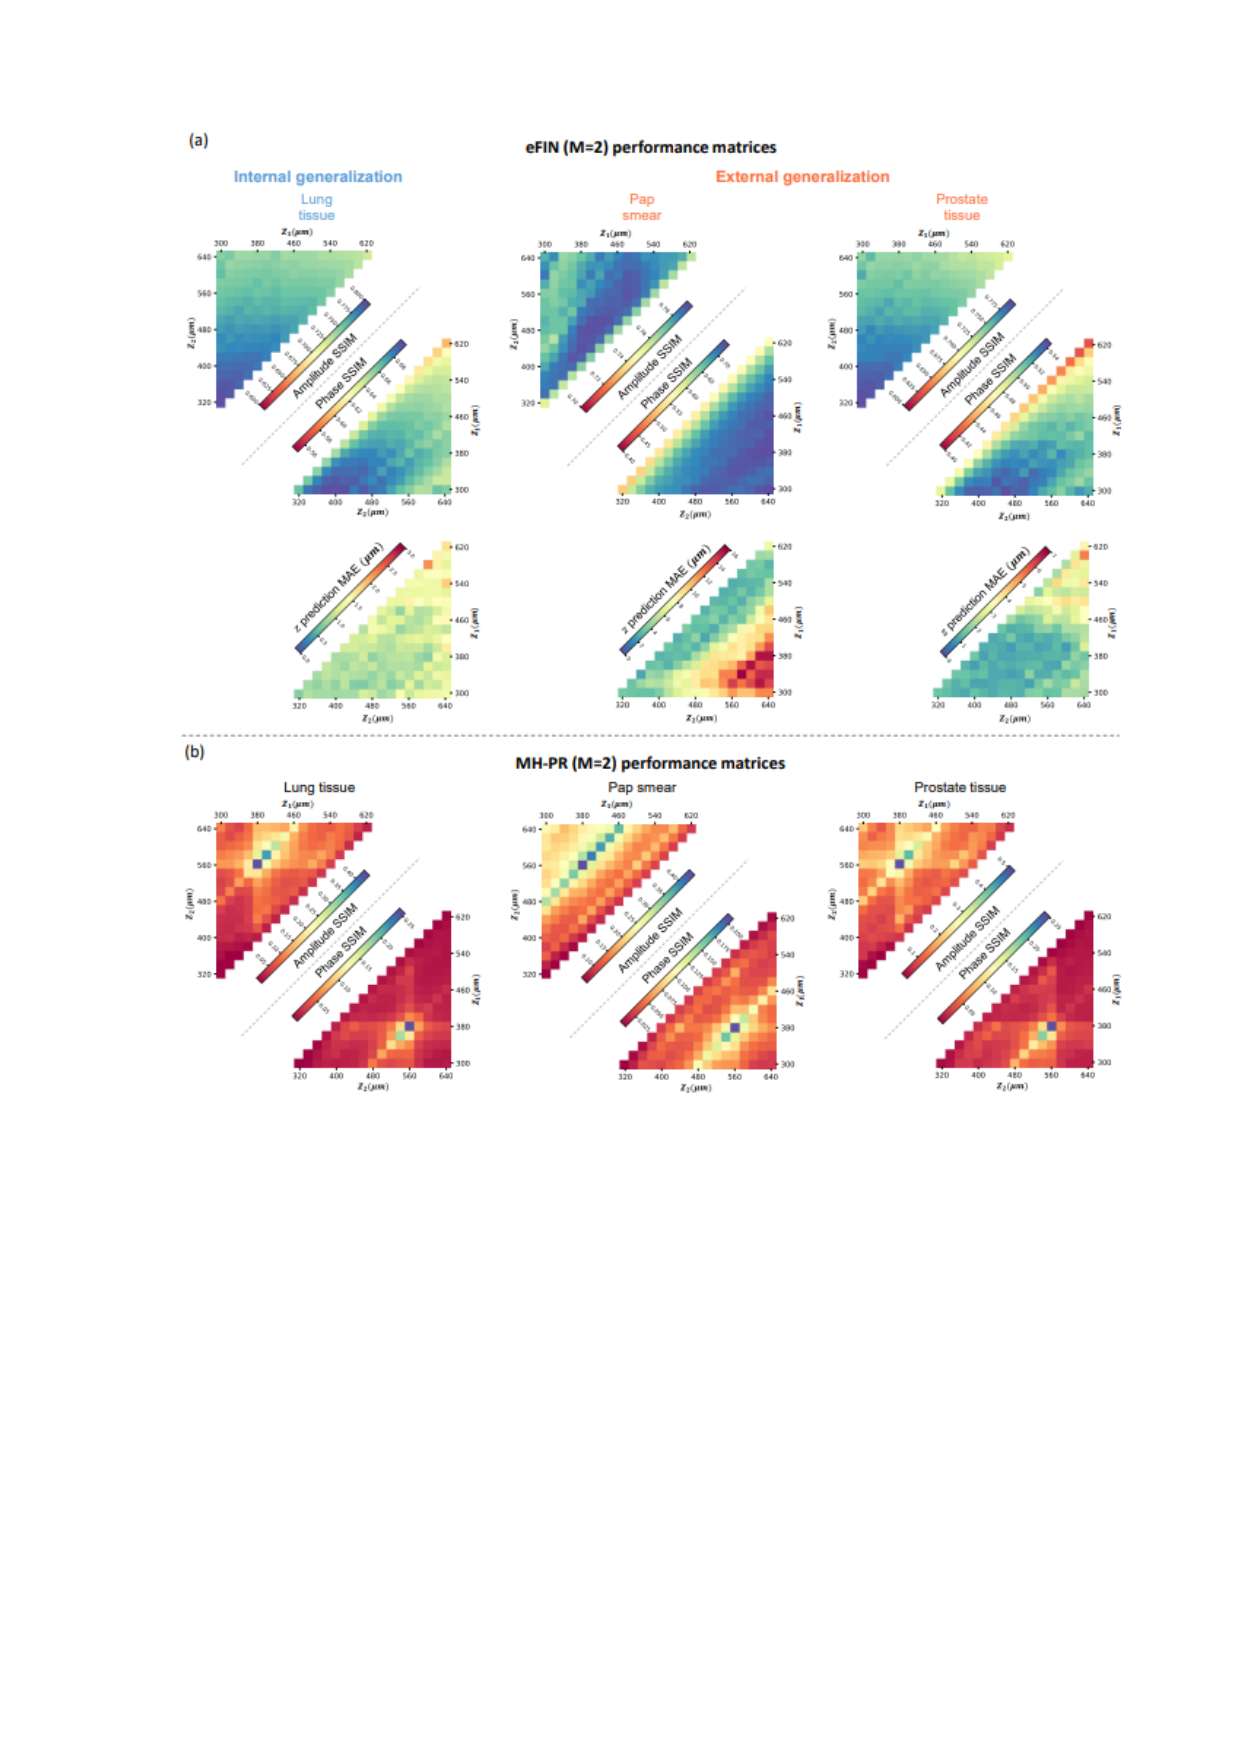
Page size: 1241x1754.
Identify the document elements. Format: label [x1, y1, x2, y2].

picture [177, 118, 1152, 1112]
